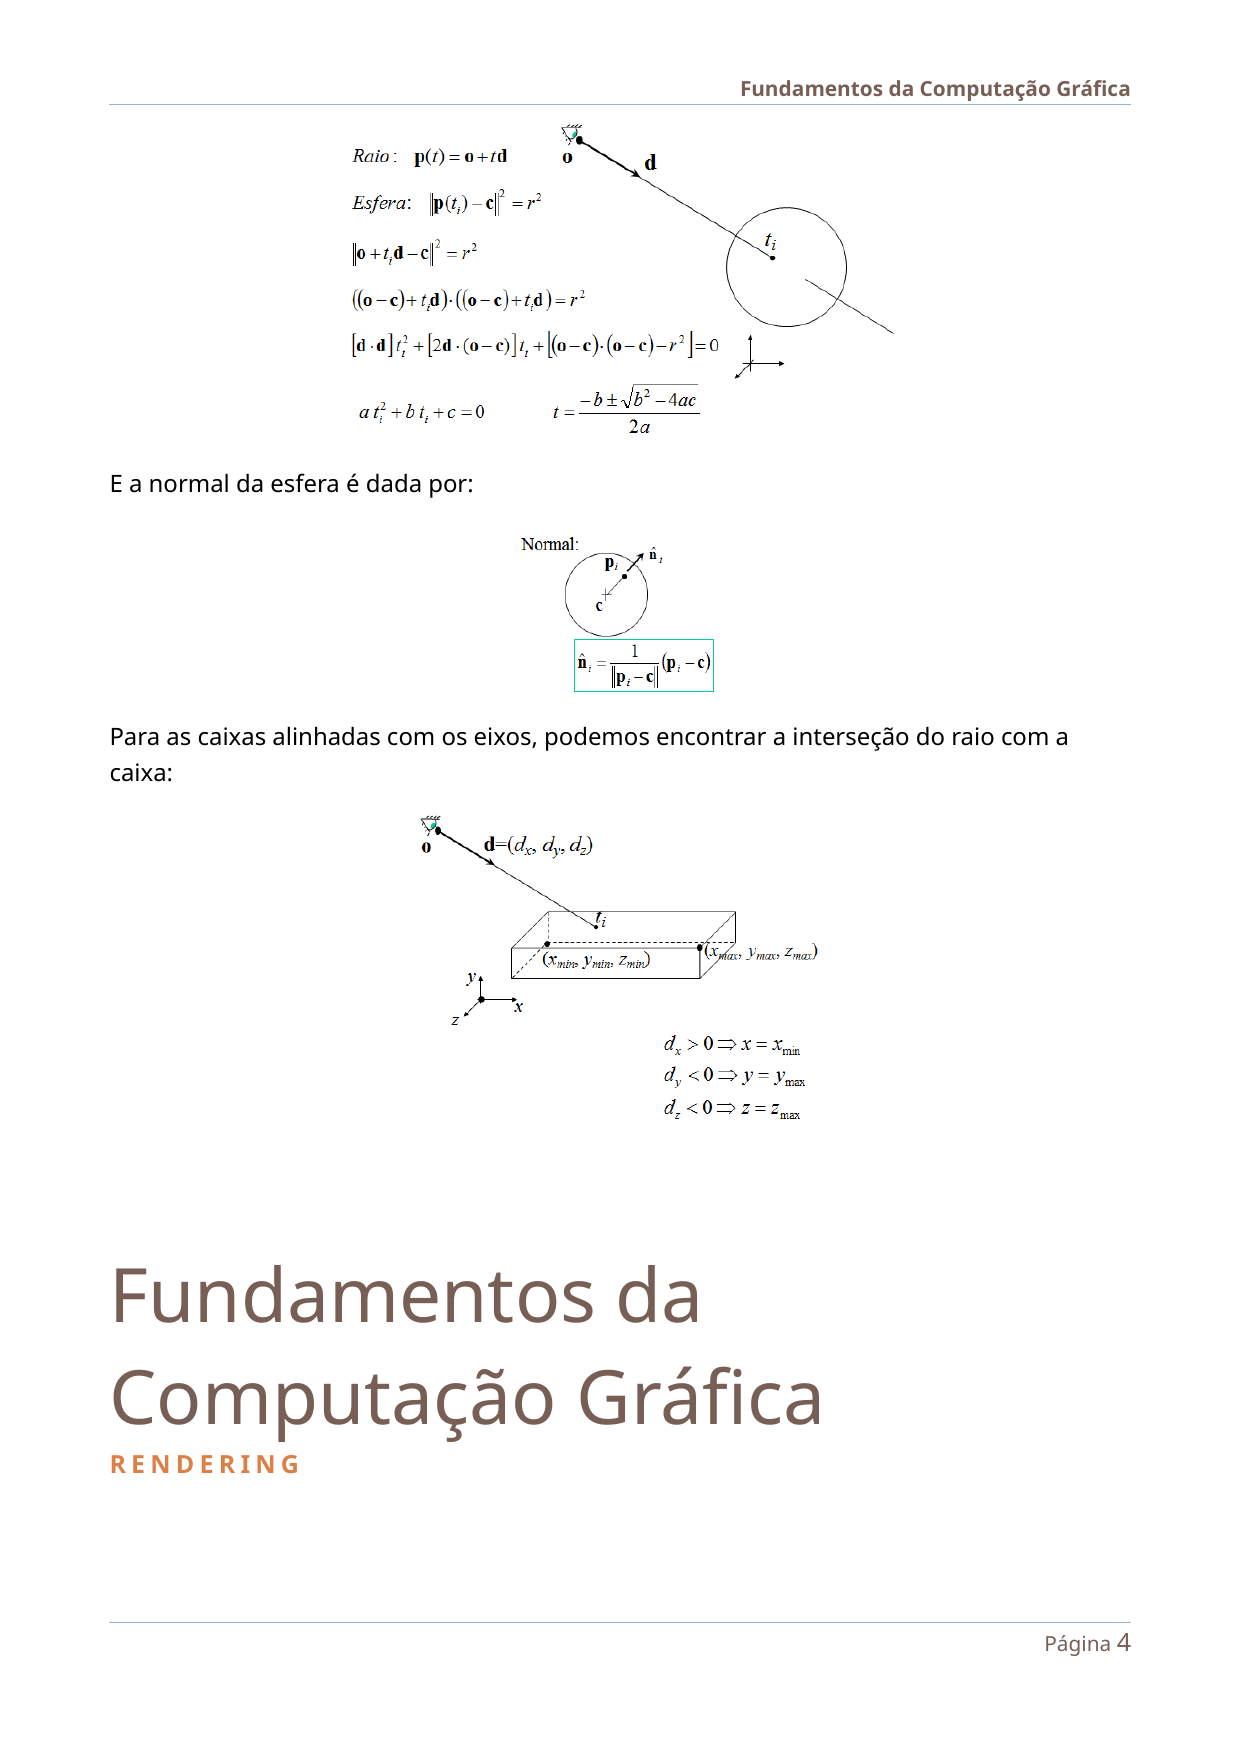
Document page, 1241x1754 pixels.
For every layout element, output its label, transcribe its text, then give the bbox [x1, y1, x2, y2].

text Para as caixas alinhadas com os eixos, podemos encontrar a interseção do raio com a caixa: [109, 720, 1131, 788]
picture [399, 810, 841, 1136]
text E a normal da esfera é dada por: [109, 466, 1131, 499]
picture [338, 119, 903, 445]
picture [509, 521, 731, 699]
